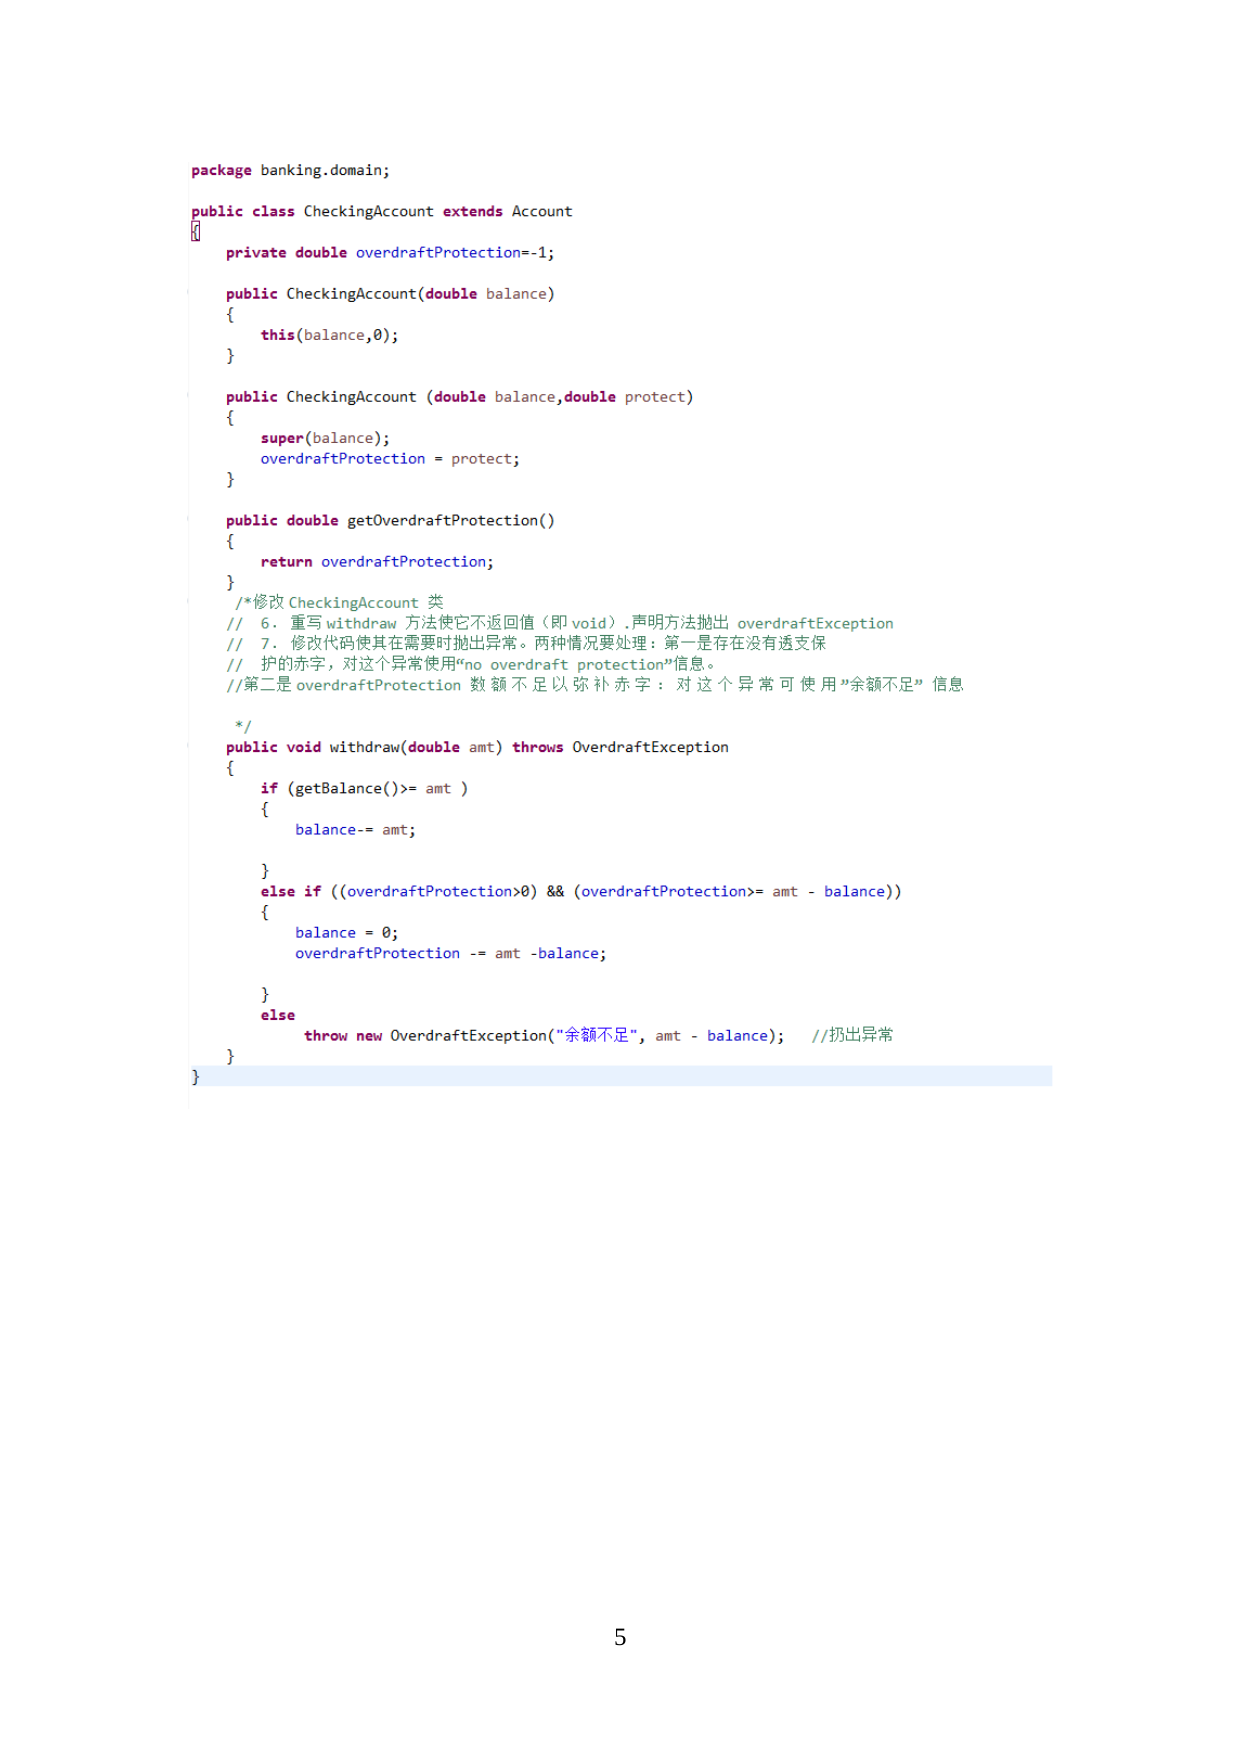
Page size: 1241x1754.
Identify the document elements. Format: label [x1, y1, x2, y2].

picture [187, 162, 1053, 1109]
